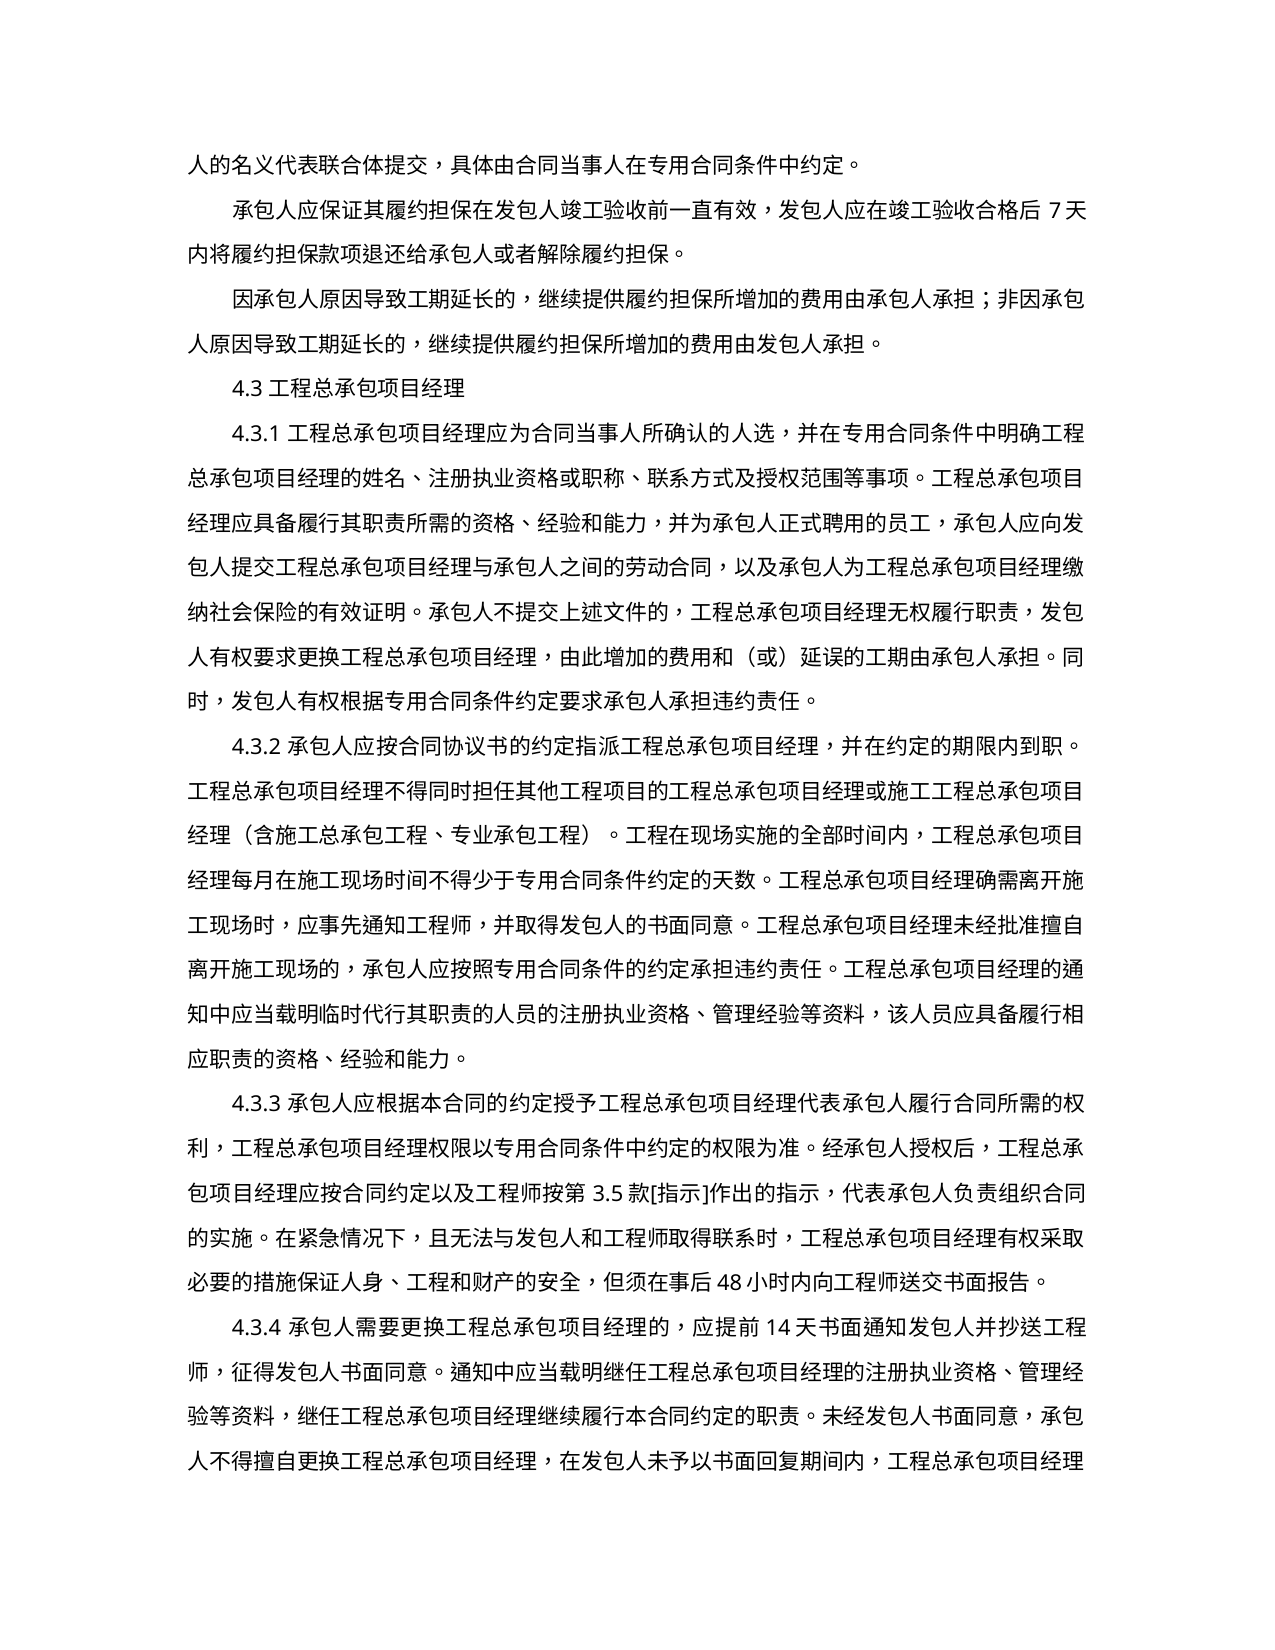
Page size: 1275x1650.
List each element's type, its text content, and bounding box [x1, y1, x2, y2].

text 承包人应保证其履约担保在发包人竣工验收前一直有效，发包人应在竣工验收合格后7天内将履约担保款项退还给承包人或者解除履约担保。 [187, 195, 1087, 269]
text 4.3.2 承包人应按合同协议书的约定指派工程总承包项目经理，并在约定的期限内到职。工程总承包项目经理不得同时担任其他工程项目的工程总承包项目经理或施工工程总承包项目经理（含施工总承包工程、专业承包工程）。工程在现场实施的全部时间内，工程总承包项目经理每月在施工现场时间不得少于专用合同条件约定的天数。工程总承包项目经理确需离开施工现场时，应事先通知工程师，并取得发包人的书面同意。工程总承包项目经理未经批准擅自离开施工现场的，承包人应按照专用合同条件的约定承担违约责任。工程总承包项目经理的通知中应当载明临时代行其职责的人员的注册执业资格、管理经验等资料，该人员应具备履行相应职责的资格、经验和能力。 [187, 731, 1087, 1073]
text 4.3.1 工程总承包项目经理应为合同当事人所确认的人选，并在专用合同条件中明确工程总承包项目经理的姓名、注册执业资格或职称、联系方式及授权范围等事项。工程总承包项目经理应具备履行其职责所需的资格、经验和能力，并为承包人正式聘用的员工，承包人应向发包人提交工程总承包项目经理与承包人之间的劳动合同，以及承包人为工程总承包项目经理缴纳社会保险的有效证明。承包人不提交上述文件的，工程总承包项目经理无权履行职责，发包人有权要求更换工程总承包项目经理，由此增加的费用和（或）延误的工期由承包人承担。同时，发包人有权根据专用合同条件约定要求承包人承担违约责任。 [187, 418, 1087, 716]
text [187, 1312, 1087, 1476]
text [187, 150, 1087, 180]
text 因承包人原因导致工期延长的，继续提供履约担保所增加的费用由承包人承担；非因承包人原因导致工期延长的，继续提供履约担保所增加的费用由发包人承担。 [187, 284, 1087, 358]
text 4.3 工程总承包项目经理 [187, 373, 1087, 403]
text 4.3.3 承包人应根据本合同的约定授予工程总承包项目经理代表承包人履行合同所需的权利，工程总承包项目经理权限以专用合同条件中约定的权限为准。经承包人授权后，工程总承包项目经理应按合同约定以及工程师按第3.5款[指示]作出的指示，代表承包人负责组织合同的实施。在紧急情况下，且无法与发包人和工程师取得联系时，工程总承包项目经理有权采取必要的措施保证人身、工程和财产的安全，但须在事后48小时内向工程师送交书面报告。 [187, 1088, 1087, 1297]
